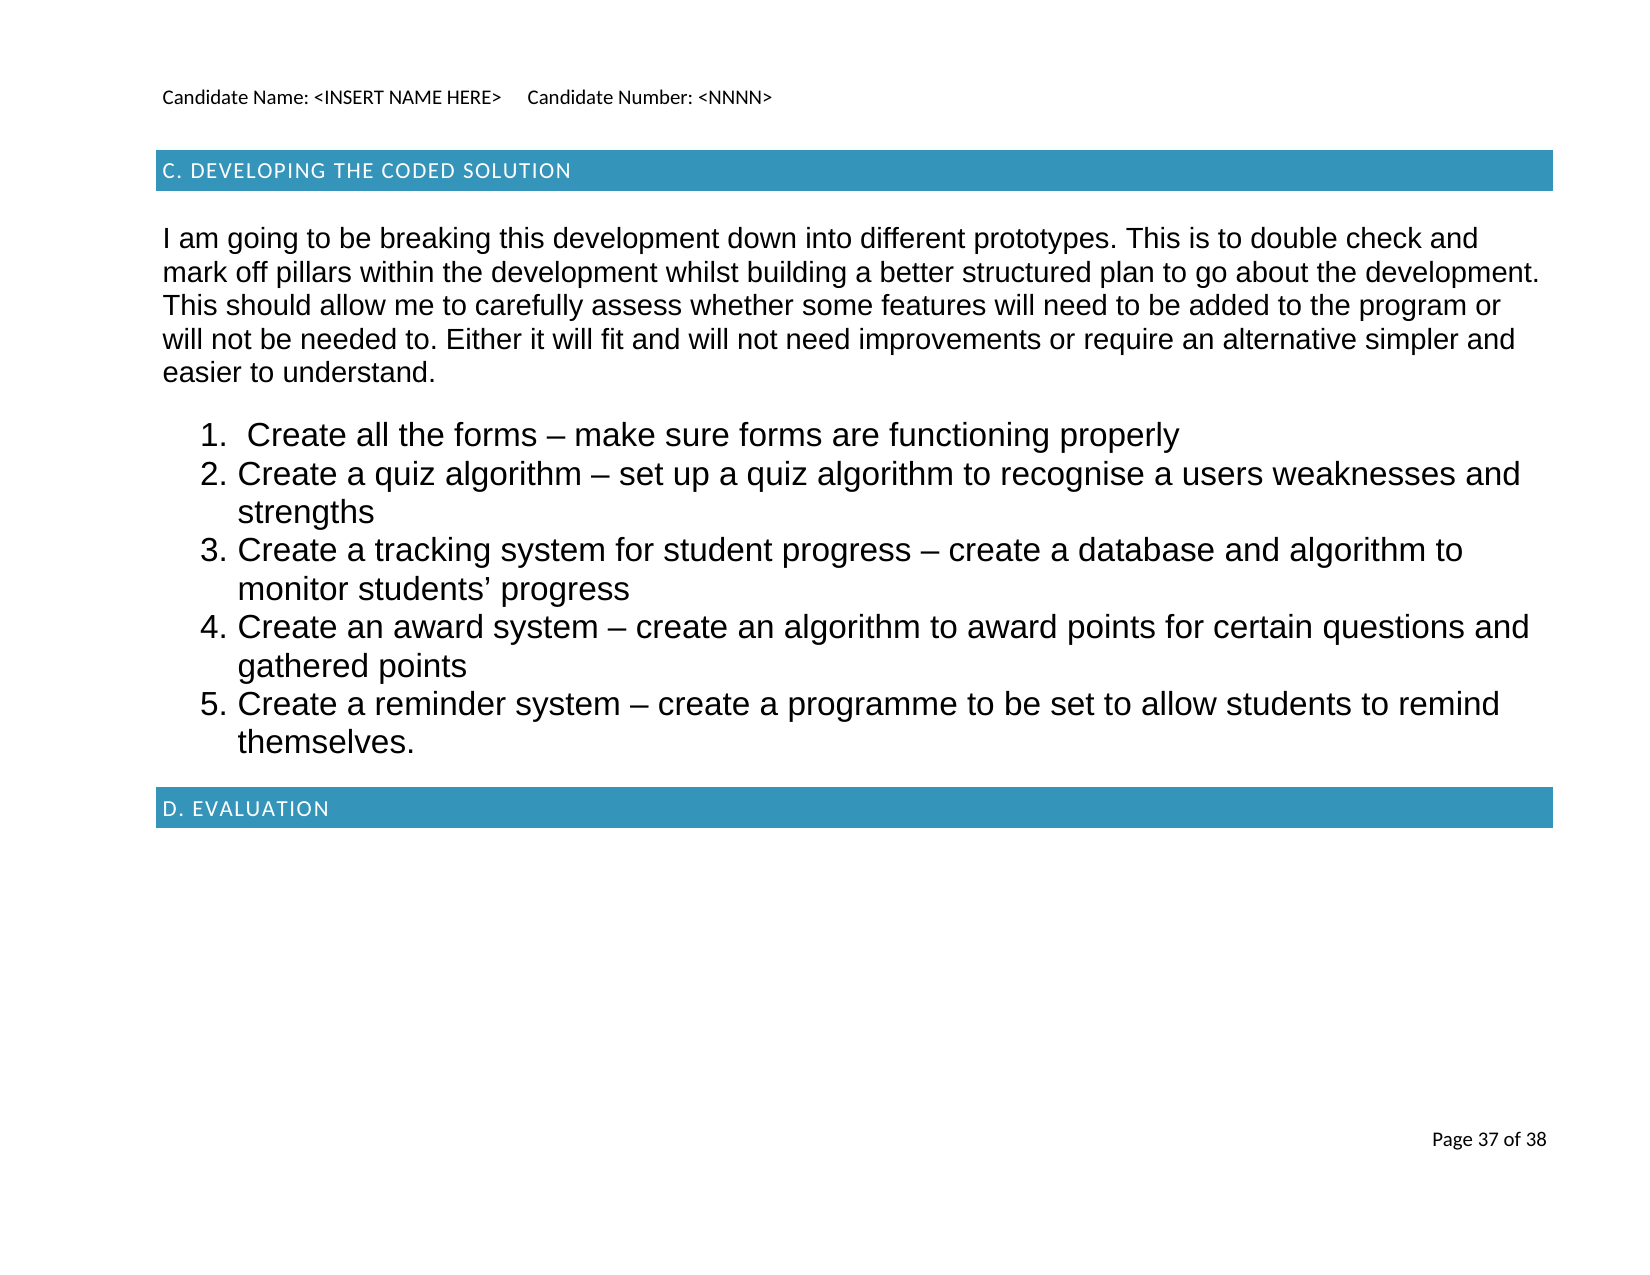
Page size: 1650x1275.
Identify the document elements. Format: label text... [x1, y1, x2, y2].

list Create a tracking system for student progress – create a database and algorithm to monitor students’ progress [200, 530, 1547, 607]
text I am going to be breaking this development down into different prototypes. This is to double check and mark off pillars within the development whilst building a better structured plan to go about the development. This should allow me to carefully assess whether some features will need to be added to the program or will not be needed to. Either it will fit and will not need improvements or require an alternative simpler and easier to understand. [162, 221, 1547, 389]
list Create a reminder system – create a programme to be set to allow students to remind themselves. [200, 684, 1547, 761]
list Create all the forms – make sure forms are functioning properly [200, 415, 1547, 453]
list Create a quiz algorithm – set up a quiz algorithm to recognise a users weaknesses and strengths [200, 453, 1547, 530]
subtitle C. Developing the coded solution [163, 156, 1547, 184]
subtitle D. Evaluation [163, 794, 1547, 822]
list Create an award system – create an algorithm to award points for certain questions and gathered points [200, 607, 1547, 684]
